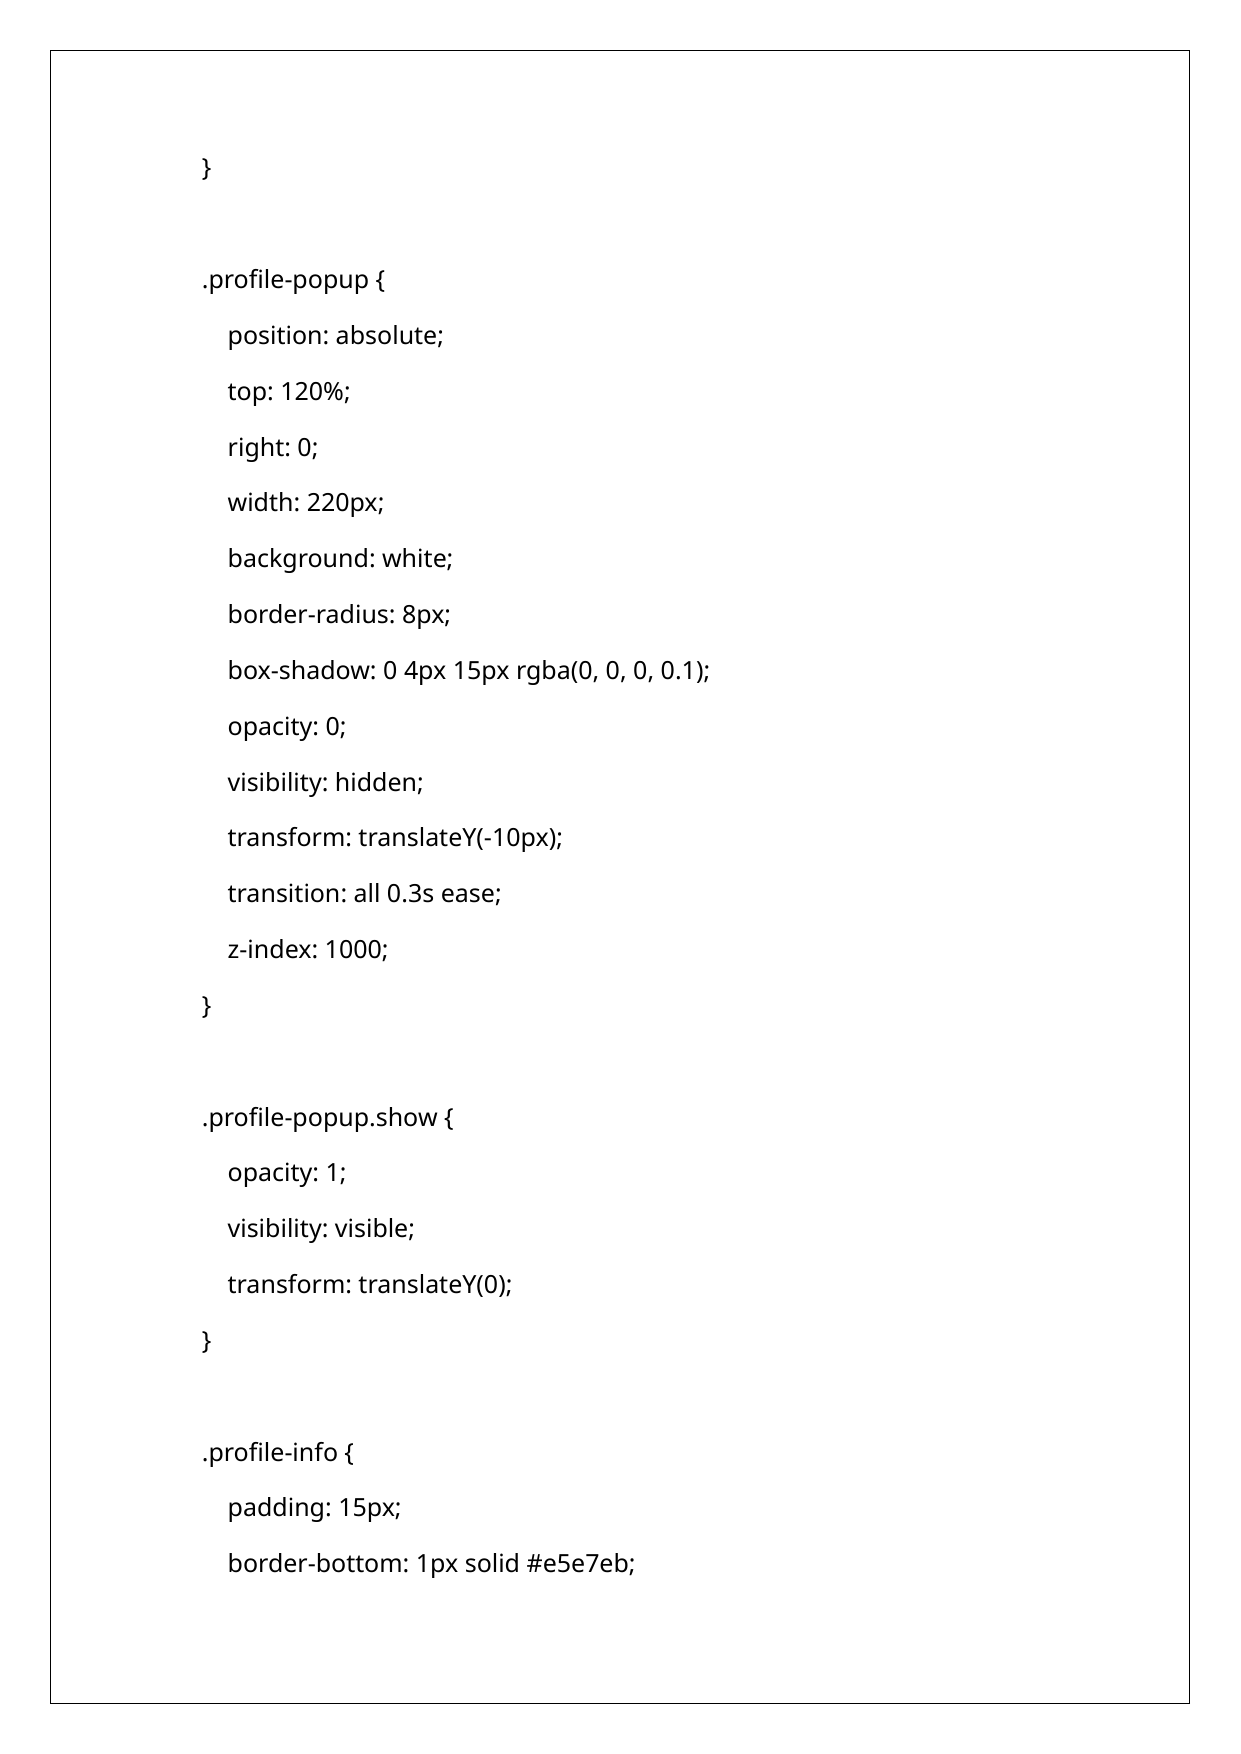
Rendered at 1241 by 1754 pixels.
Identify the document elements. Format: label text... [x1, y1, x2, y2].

text opacity: 1; [150, 1155, 1090, 1189]
text width: 220px; [150, 485, 1090, 519]
text right: 0; [150, 429, 1090, 463]
text border-bottom: 1px solid #e5e7eb; [150, 1546, 1090, 1580]
text transition: all 0.3s ease; [150, 876, 1090, 910]
text } [150, 150, 1090, 184]
text visibility: hidden; [150, 764, 1090, 798]
text position: absolute; [150, 317, 1090, 352]
text visibility: visible; [150, 1211, 1090, 1245]
text opacity: 0; [150, 708, 1090, 742]
text .profile-info { [150, 1434, 1090, 1468]
text transform: translateY(-10px); [150, 820, 1090, 854]
text z-index: 1000; [150, 932, 1090, 966]
text border-radius: 8px; [150, 597, 1090, 631]
text } [150, 987, 1090, 1022]
text .profile-popup.show { [150, 1099, 1090, 1133]
text background: white; [150, 541, 1090, 575]
text transform: translateY(0); [150, 1267, 1090, 1301]
text top: 120%; [150, 373, 1090, 407]
text .profile-popup { [150, 262, 1090, 296]
text } [150, 1322, 1090, 1357]
text padding: 15px; [150, 1490, 1090, 1524]
text box-shadow: 0 4px 15px rgba(0, 0, 0, 0.1); [150, 652, 1090, 687]
